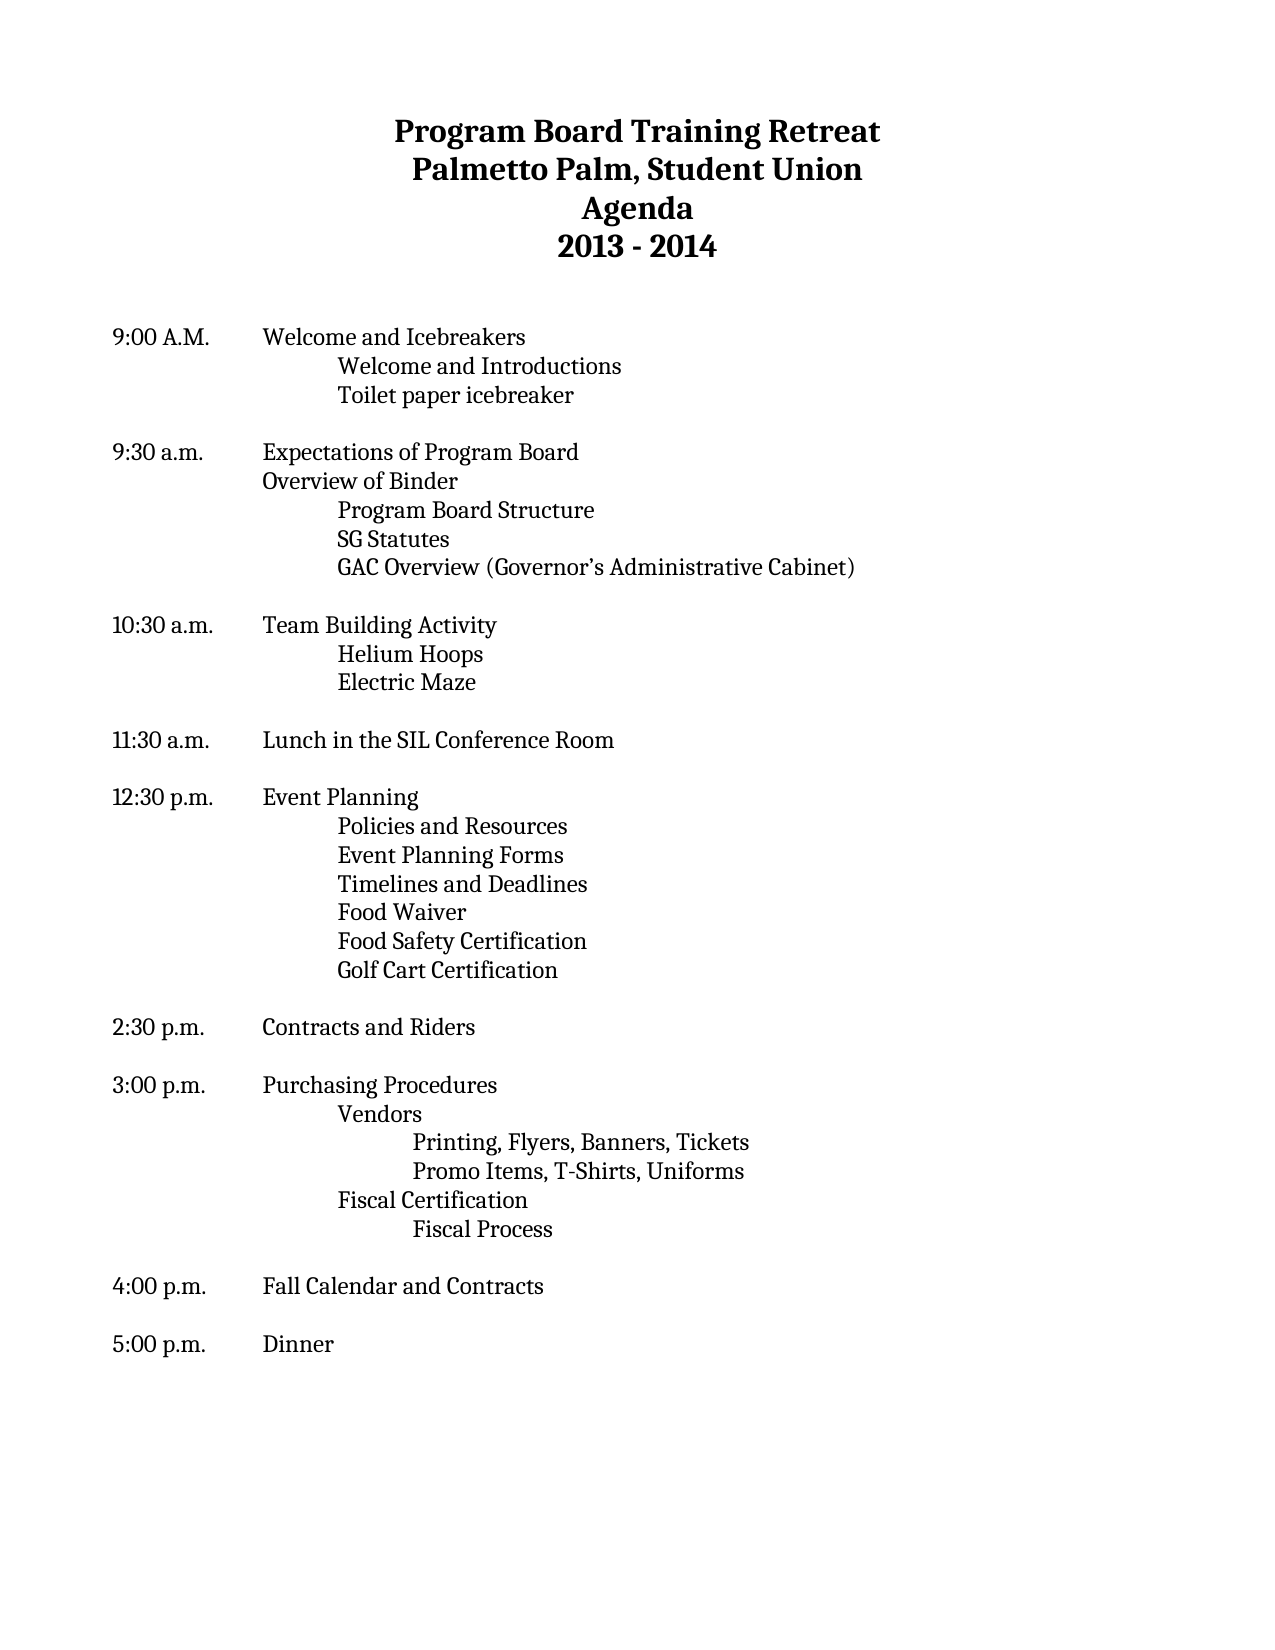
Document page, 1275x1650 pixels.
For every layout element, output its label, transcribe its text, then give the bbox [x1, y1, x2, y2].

text Program Board Training Retreat [112, 112, 1162, 151]
text 10:30 a.m. Team Building Activity [112, 611, 1162, 639]
text Agenda [112, 189, 1162, 227]
text Timelines and Deadlines [112, 869, 1162, 898]
text Toilet paper icebreaker [187, 381, 1162, 409]
text 11:30 a.m. Lunch in the SIL Conference Room [112, 726, 1162, 754]
text Food Safety Certification [112, 927, 1162, 956]
text 2:30 p.m. Contracts and Riders [112, 1013, 1162, 1042]
text Palmetto Palm, Student Union [112, 151, 1162, 189]
text Overview of Binder [112, 467, 1162, 496]
text Fiscal Certification [187, 1186, 1162, 1214]
text 2013 - 2014 [112, 227, 1162, 266]
text Fiscal Process [187, 1214, 1162, 1243]
text Policies and Resources [112, 812, 1162, 841]
text SG Statutes [112, 524, 1162, 553]
text Food Waiver [112, 898, 1162, 927]
text Printing, Flyers, Banners, Tickets [112, 1128, 1162, 1157]
text 4:00 p.m. Fall Calendar and Contracts [112, 1272, 1162, 1301]
text Promo Items, T-Shirts, Uniforms [112, 1157, 1162, 1186]
text Welcome and Introductions [187, 352, 1162, 381]
text 9:30 a.m. Expectations of Program Board [112, 438, 1162, 467]
text Helium Hoops [112, 639, 1162, 668]
text Program Board Structure [112, 496, 1162, 524]
text 5:00 p.m. Dinner [112, 1329, 1162, 1358]
text Event Planning Forms [112, 841, 1162, 869]
text GAC Overview (Governor’s Administrative Cabinet) [112, 553, 1162, 582]
text Electric Maze [112, 668, 1162, 697]
text 3:00 p.m. Purchasing Procedures [112, 1071, 1162, 1099]
text 12:30 p.m. Event Planning [112, 783, 1162, 812]
text Golf Cart Certification [112, 956, 1162, 984]
text 9:00 A.M. Welcome and Icebreakers [112, 294, 1162, 352]
text Vendors [112, 1099, 1162, 1128]
